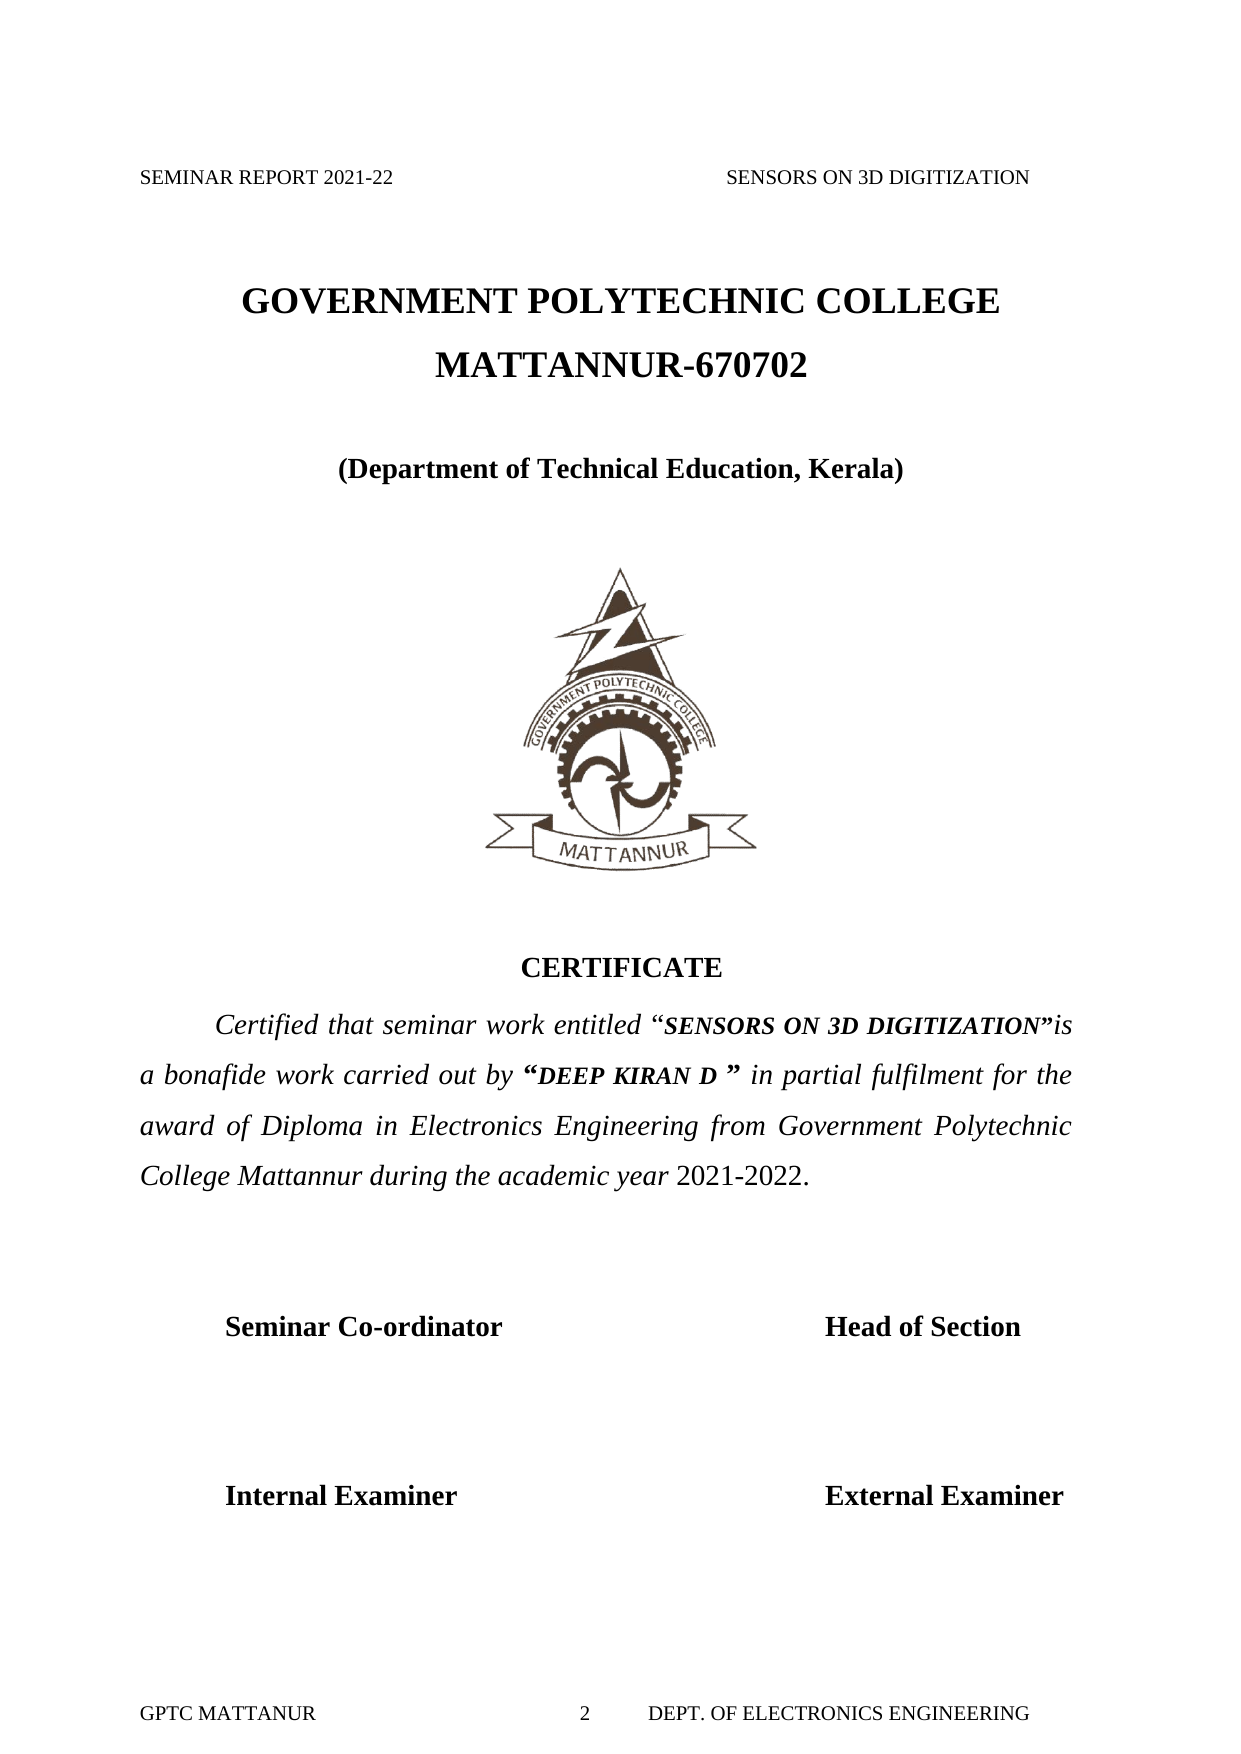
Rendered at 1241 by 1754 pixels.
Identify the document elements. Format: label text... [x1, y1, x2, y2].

text GOVERNMENT POLYTECHNIC COLLEGE MATTANNUR-670702 [241, 278, 1002, 386]
picture [480, 560, 764, 877]
text Internal Examiner External Examiner [225, 1478, 1105, 1511]
text Certified that seminar work entitled “SENSORS ON 3D DIGITIZATION”is a bonafide work carried out by “DEEP KIRAN D ” in partial fulfilment for the award of Diploma in Electronics Engineering from Government Polytechnic College Mattannur during the academic year 2021-2022. [139, 1007, 1075, 1192]
subtitle Seminar Co-ordinator Head of Section [225, 1309, 1105, 1343]
text (Department of Technical Education, Kerala) [338, 452, 1105, 485]
text CERTIFICATE [466, 950, 778, 983]
